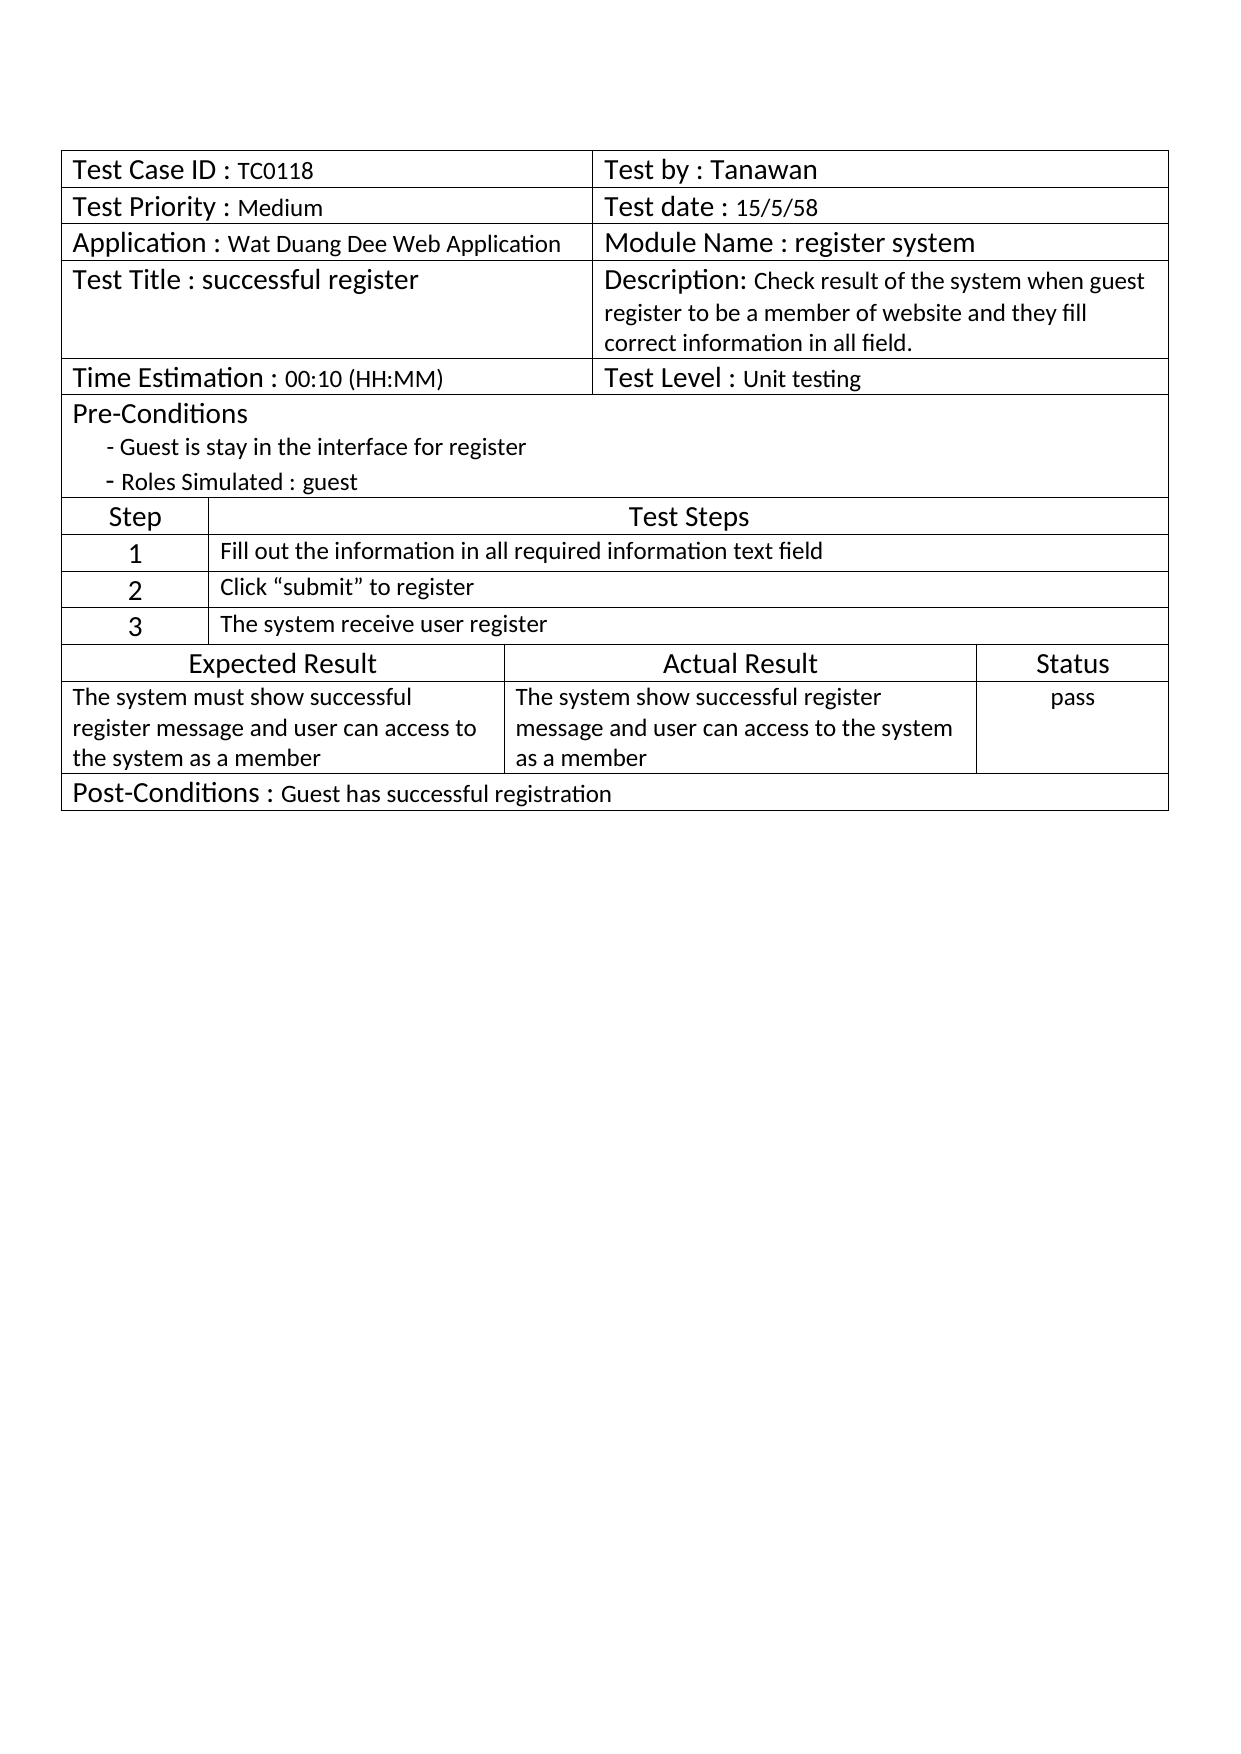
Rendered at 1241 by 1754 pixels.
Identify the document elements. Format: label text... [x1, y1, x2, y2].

table_cell 2 [62, 572, 208, 607]
table_cell Module Name : register system [593, 224, 1168, 260]
table_cell Pre-Conditions - Guest is stay in the interface for register - Roles Simulated : guest [62, 395, 1168, 497]
table_header Test Case ID : TC0118 [62, 151, 592, 187]
table_cell Actual Result [505, 645, 976, 681]
table_cell Expected Result [62, 645, 504, 681]
table_cell Status [977, 645, 1168, 681]
table_cell The system must show successful register message and user can access to the system as a member [62, 682, 504, 773]
table_cell Step [62, 498, 208, 534]
table_cell Time Estimation : 00:10 (HH:MM) [62, 359, 592, 394]
table_cell Click “submit” to register [209, 572, 1168, 607]
table_cell pass [977, 682, 1168, 773]
table_cell 1 [62, 535, 208, 571]
table_cell Fill out the information in all required information text field [209, 535, 1168, 571]
table_cell 3 [62, 608, 208, 644]
table_cell Post-Conditions : Guest has successful registration [62, 774, 1168, 810]
table_cell The system receive user register [209, 608, 1168, 644]
table_cell Application : Wat Duang Dee Web Application [62, 224, 592, 260]
table_cell Test date : 15/5/58 [593, 188, 1168, 223]
table_header Test by : Tanawan [593, 151, 1168, 187]
table_cell Test Level : Unit testing [593, 359, 1168, 394]
table_cell Test Title : successful register [62, 261, 592, 358]
table_cell Test Priority : Medium [62, 188, 592, 223]
table_cell Description: Check result of the system when guest register to be a member of website and they fill correct information in all field. [593, 261, 1168, 358]
table_cell The system show successful register message and user can access to the system as a member [505, 682, 976, 773]
table_cell Test Steps [209, 498, 1168, 534]
